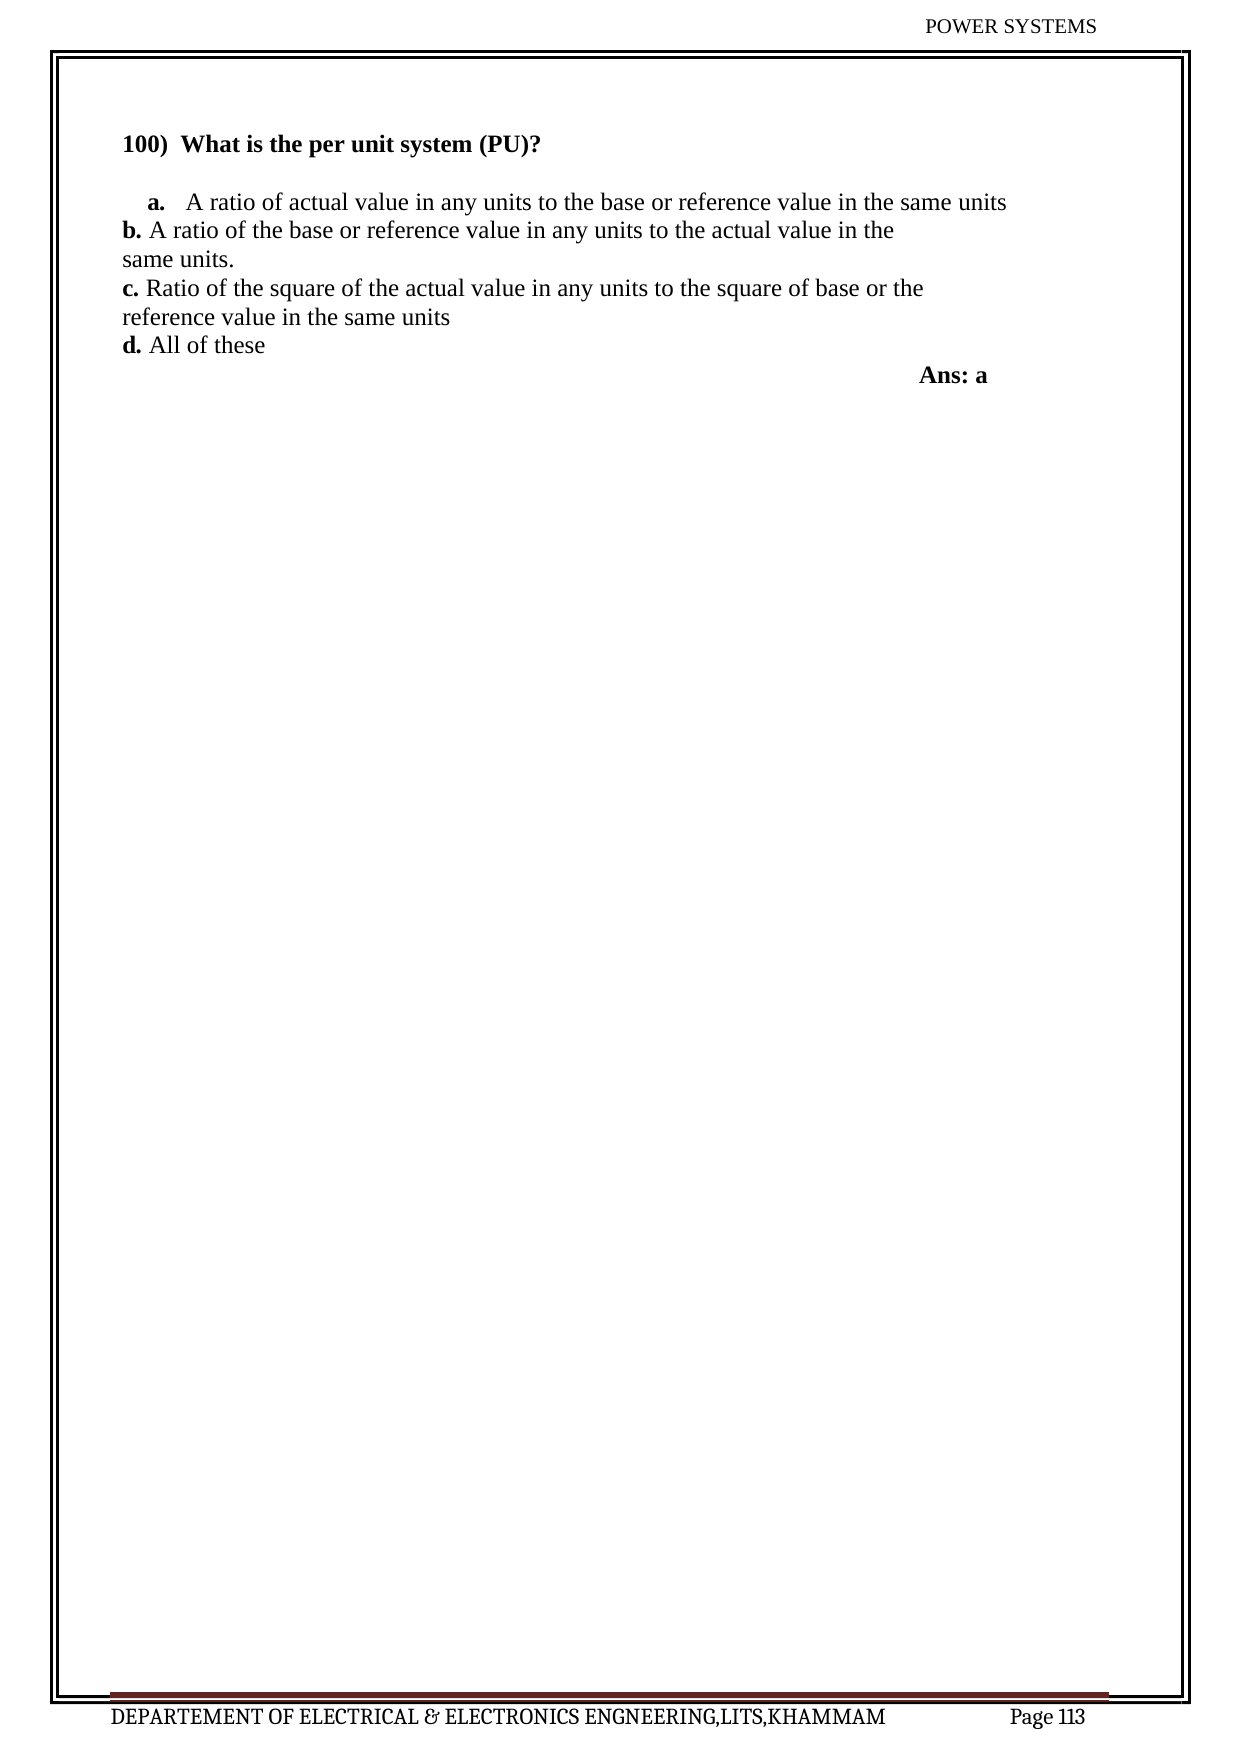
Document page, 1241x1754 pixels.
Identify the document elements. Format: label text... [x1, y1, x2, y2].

list A ratio of actual value in any units to the base or reference value in the same units [147, 187, 1109, 216]
list A ratio of the base or reference value in any units to the actual value in the same units. [122, 216, 952, 273]
list All of these [122, 331, 1109, 359]
subtitle Ans: a [110, 360, 988, 388]
subtitle What is the per unit system (PU)? [122, 129, 1109, 158]
list Ratio of the square of the actual value in any units to the square of base or the reference value in the same units [122, 273, 924, 331]
